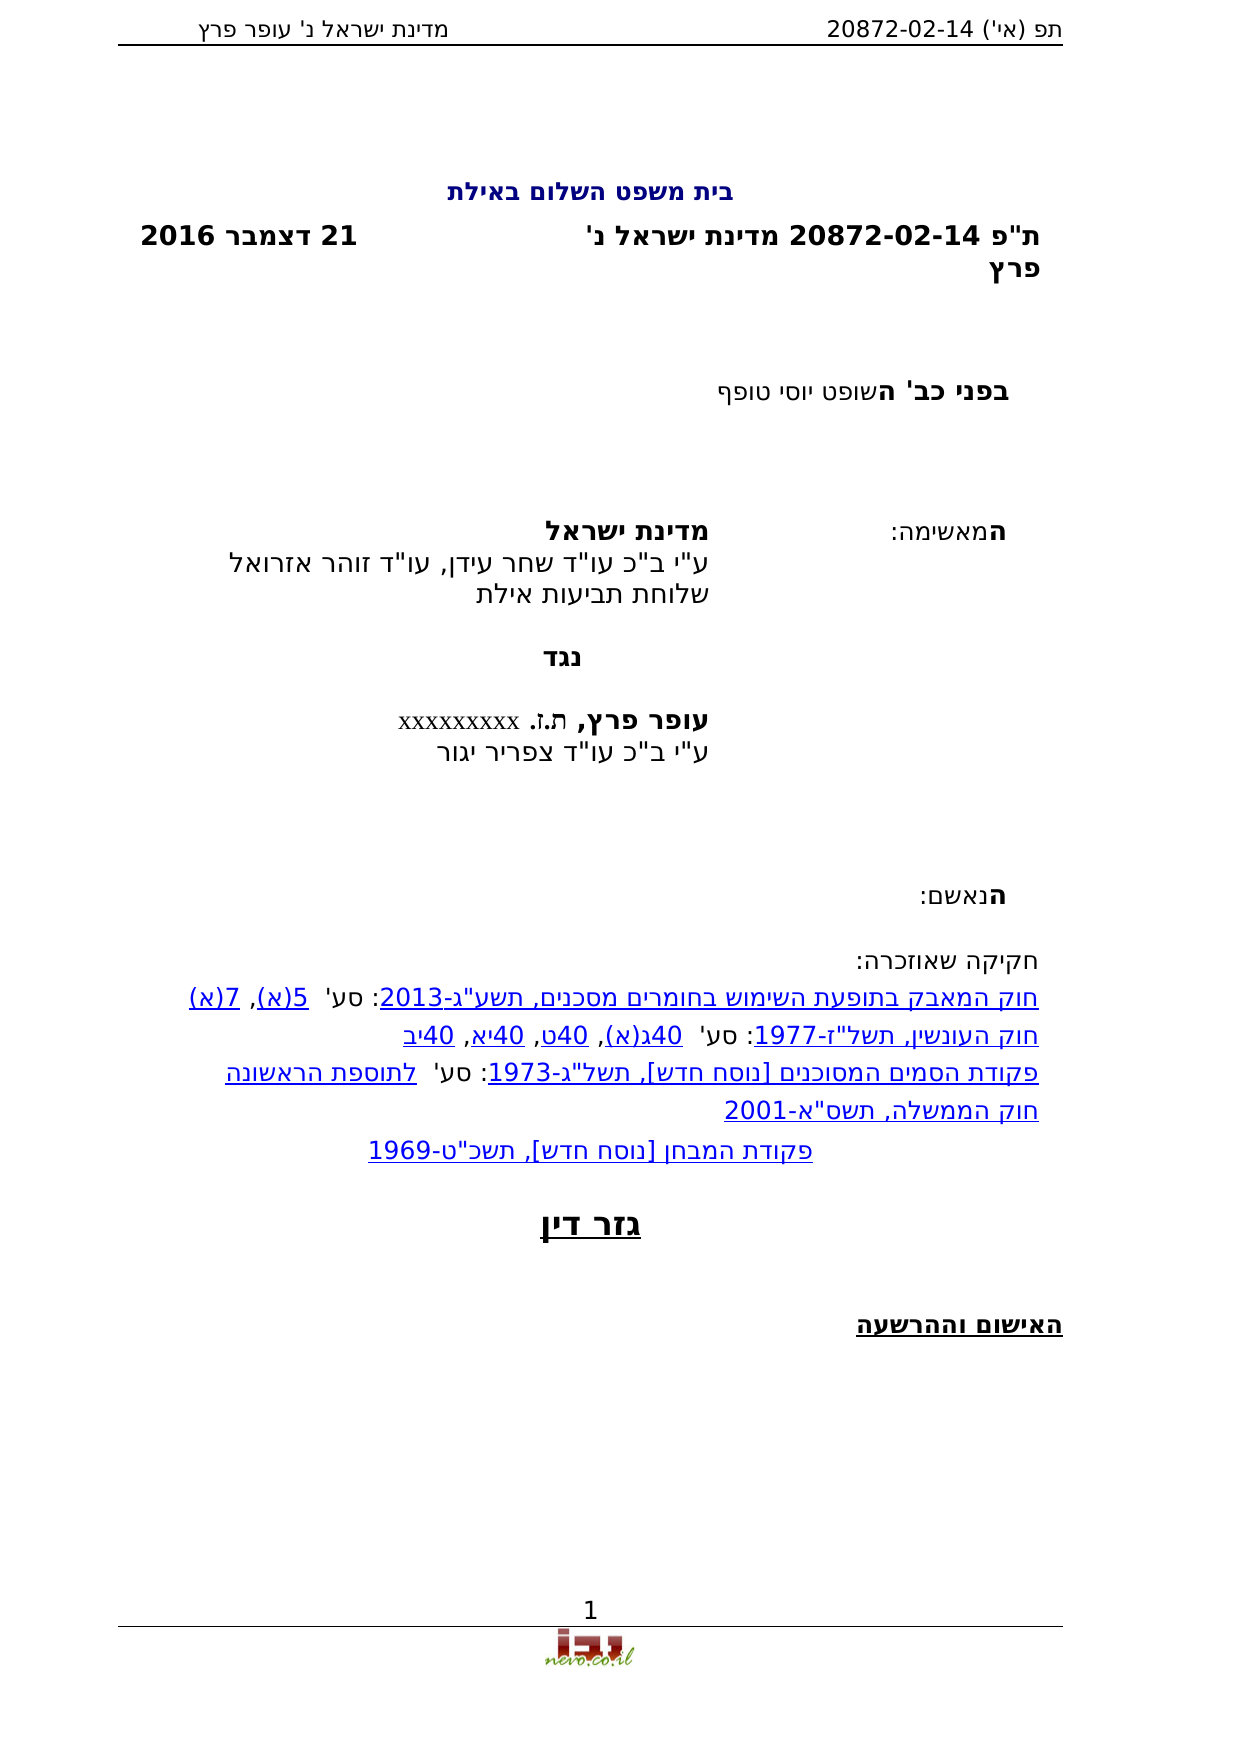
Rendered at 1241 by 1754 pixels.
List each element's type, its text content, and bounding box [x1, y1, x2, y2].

table_header בפני כב' השופט יוסי טופף [113, 375, 1021, 516]
table_cell עופר פרץ, ת.ז. xxxxxxxxx ע"י ב"כ עו"ד צפריר יגור [104, 704, 721, 911]
table_header בית משפט השלום באילת [129, 177, 1052, 221]
table_cell ת"פ 20872-02-14 מדינת ישראל נ' פרץ [518, 221, 1052, 317]
table_cell 21 דצמבר 2016 [129, 221, 518, 317]
table_cell נגד [104, 641, 1021, 704]
text האישום וההרשעה [118, 1310, 1063, 1339]
picture [545, 1628, 636, 1667]
table_cell הנאשם: [721, 704, 1021, 911]
table_cell מדינת ישראל ע"י ב"כ עו"ד שחר עידן, עו"ד זוהר אזרואל שלוחת תביעות אילת [104, 516, 721, 641]
table_cell המאשימה: [721, 516, 1021, 641]
table_header חקיקה שאוזכרה: חוק המאבק בתופעת השימוש בחומרים מסכנים, תשע"ג-2013: סע' 5(א), 7(א) חוק העונשין, תשל"ז-1977: סע' 40ג(א), 40ט, 40יא, 40יב פקודת הסמים המסוכנים [נוסח חדש], תשל"ג-1973: סע' לתוספת הראשונה חוק הממשלה, תשס"א-2001 פקודת המבחן [נוסח חדש], תשכ"ט-1969 גזר דין [131, 911, 1050, 1281]
